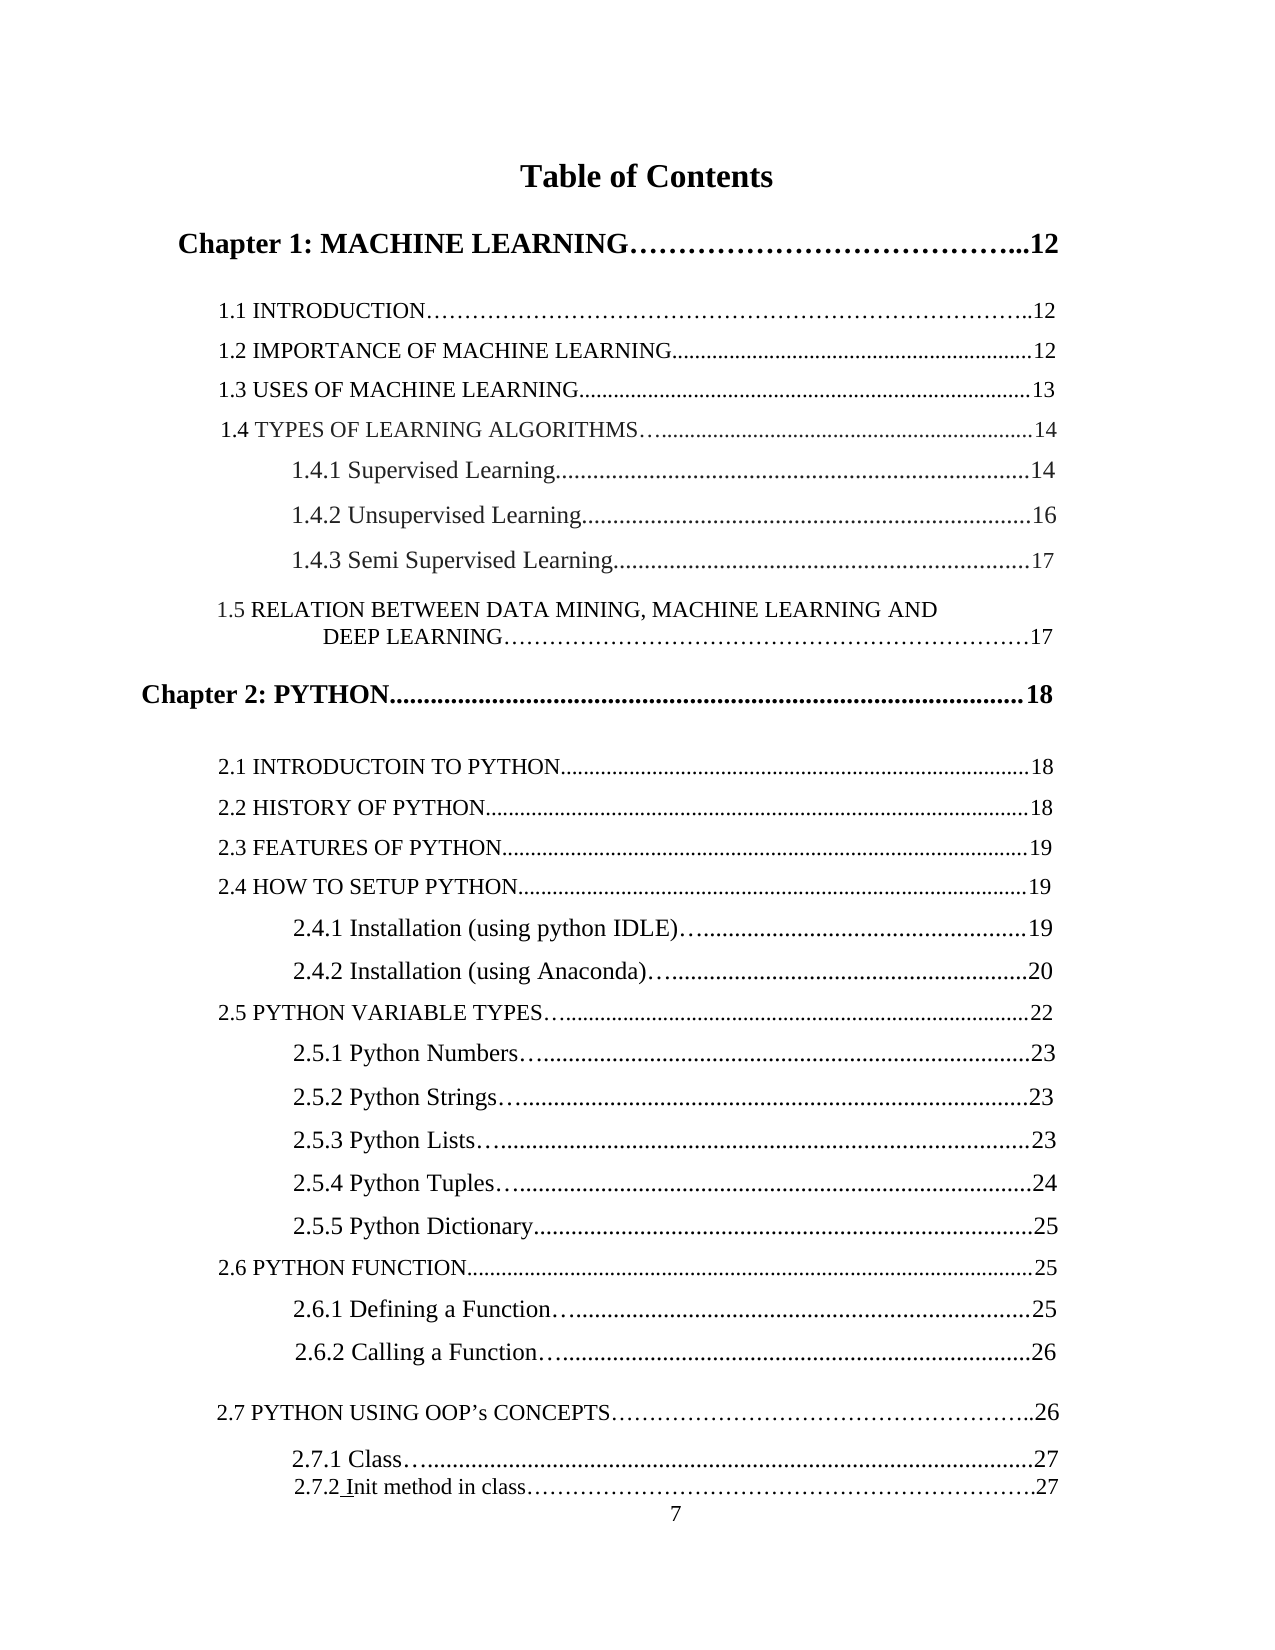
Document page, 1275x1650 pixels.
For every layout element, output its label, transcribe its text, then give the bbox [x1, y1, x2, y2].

list PYTHON FUNCTION 25 [218, 1254, 1250, 1280]
text 2.7.2 Init method in class………………………………………………………….27 [117, 1473, 1250, 1499]
subtitle Table of Contents [129, 156, 1139, 194]
list Python Numbers… 23 [293, 1038, 1250, 1067]
list Python Strings… 23 [293, 1082, 1250, 1110]
list IMPORTANCE OF MACHINE LEARNING 12 [218, 337, 1250, 363]
list INTRODUCTION……………………………………………………………………..12 [218, 297, 1250, 323]
list Python Dictionary 25 [293, 1211, 1250, 1240]
list PYTHON USING OOP’s CONCEPTS……………………………………………….. 26 [216, 1397, 1250, 1425]
list Semi Supervised Learning 17 [291, 546, 1250, 574]
list USES OF MACHINE LEARNING 13 [218, 376, 1250, 402]
list TYPES OF LEARNING ALGORITHMS… 14 [220, 416, 1250, 442]
list Supervised Learning 14 [291, 455, 1250, 484]
list Installation (using Anaconda)… 20 [293, 956, 1250, 984]
list RELATION BETWEEN DATA MINING, MACHINE LEARNING AND [216, 596, 1250, 623]
list PYTHON VARIABLE TYPES… 22 [218, 999, 1250, 1025]
list Class… 27 [292, 1444, 1250, 1473]
list Python Tuples… 24 [293, 1168, 1250, 1197]
list Installation (using python IDLE)… 19 [293, 913, 1250, 942]
list HOW TO SETUP PYTHON 19 [218, 873, 1250, 899]
list Unsupervised Learning 16 [291, 500, 1250, 529]
text DEEP LEARNING……………………………………………………………17 [125, 623, 1250, 649]
list INTRODUCTOIN TO PYTHON 18 [218, 753, 1250, 779]
list Calling a Function… 26 [294, 1337, 1250, 1366]
text Chapter 2: PYTHON 18 [141, 678, 1250, 709]
list Defining a Function… 25 [293, 1294, 1250, 1322]
list FEATURES OF PYTHON 19 [218, 834, 1250, 860]
subtitle Chapter 1: MACHINE LEARNING…………………………………...12 [141, 226, 1250, 259]
list HISTORY OF PYTHON 18 [218, 794, 1250, 821]
list Python Lists… 23 [293, 1125, 1250, 1153]
